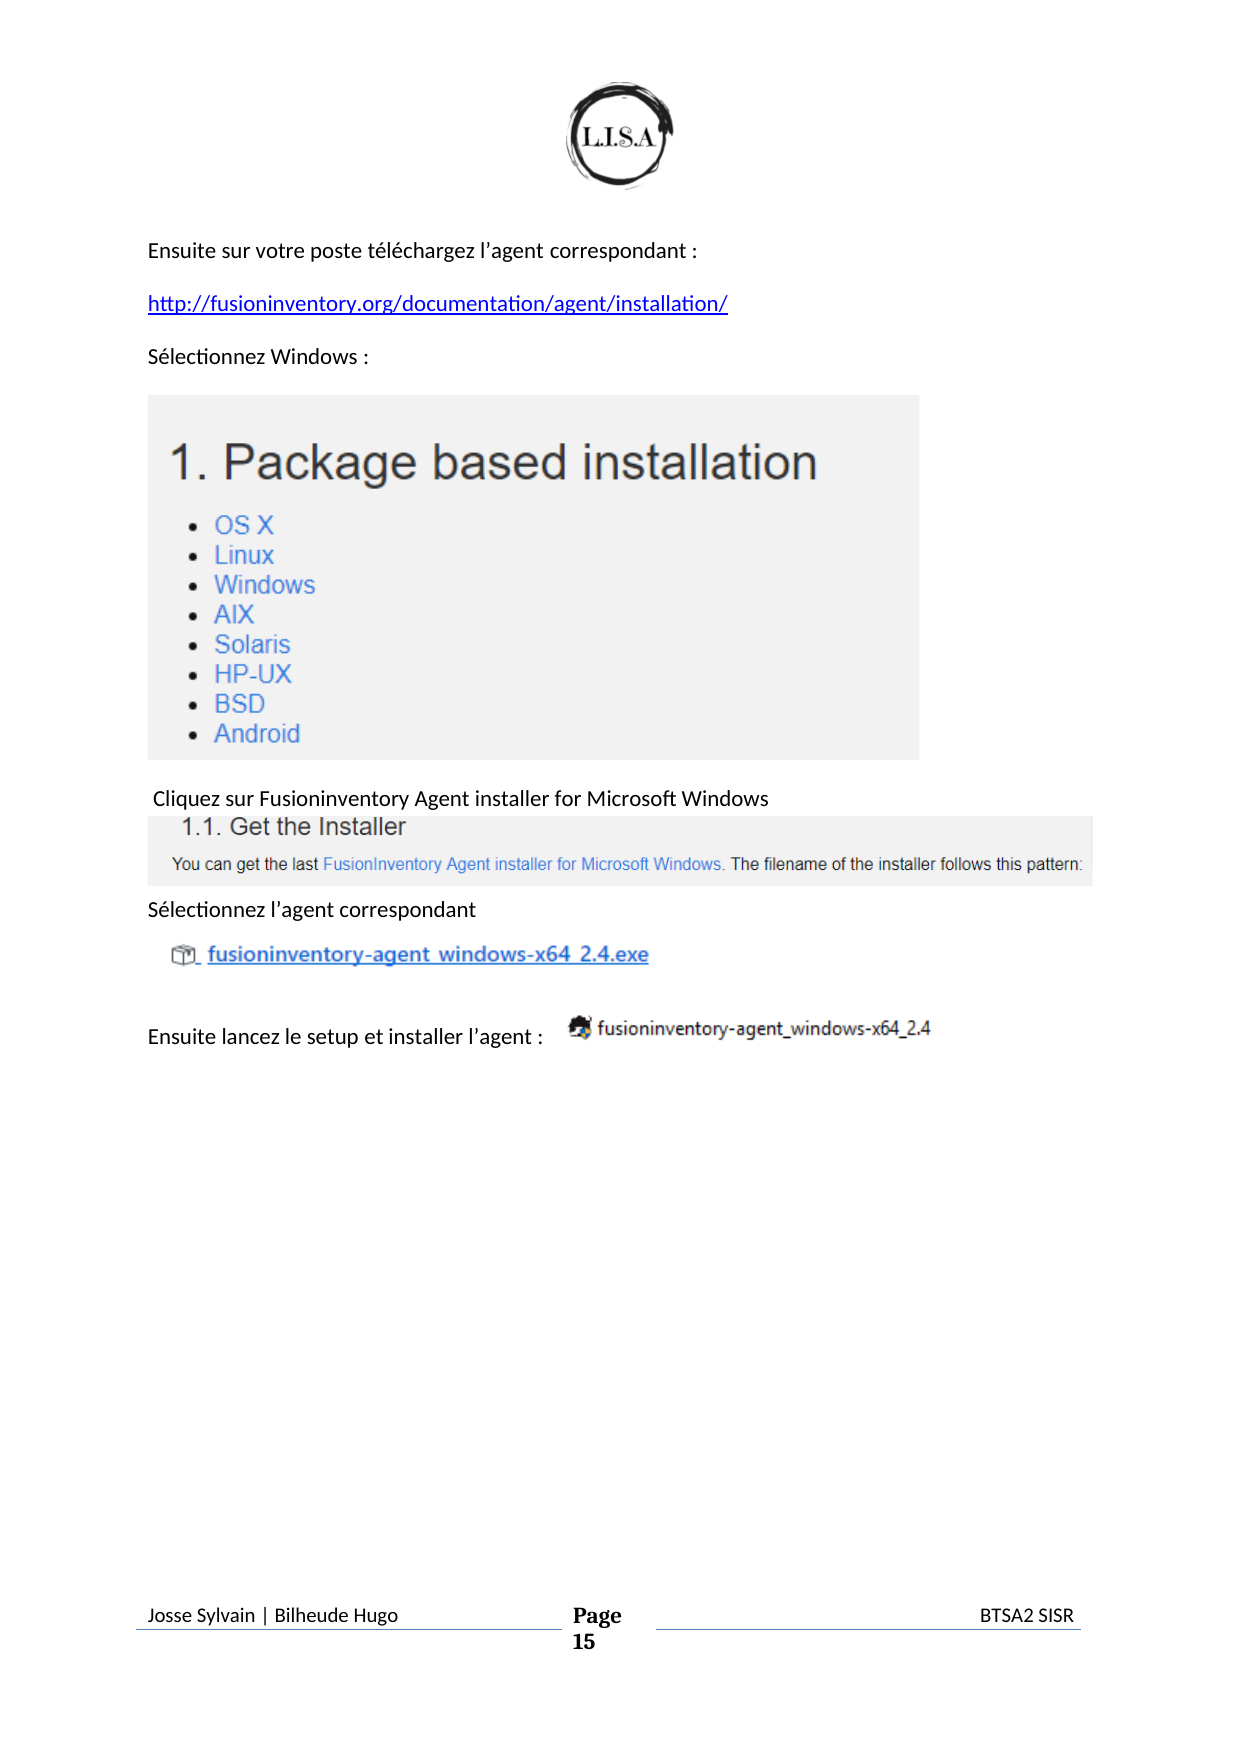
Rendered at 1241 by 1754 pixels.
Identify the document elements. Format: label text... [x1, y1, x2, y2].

text Sélectionnez Windows : [148, 342, 1093, 370]
picture [147, 816, 1093, 886]
picture [548, 1011, 962, 1045]
picture [527, 73, 713, 209]
picture [147, 395, 920, 760]
picture [147, 927, 843, 987]
text http://fusioninventory.org/documentation/agent/installation/ [148, 289, 1093, 317]
text Ensuite sur votre poste téléchargez l’agent correspondant : [148, 236, 1093, 264]
text Cliquez sur Fusioninventory Agent installer for Microsoft Windows Sélectionnez l’agent correspondant [148, 784, 1093, 816]
